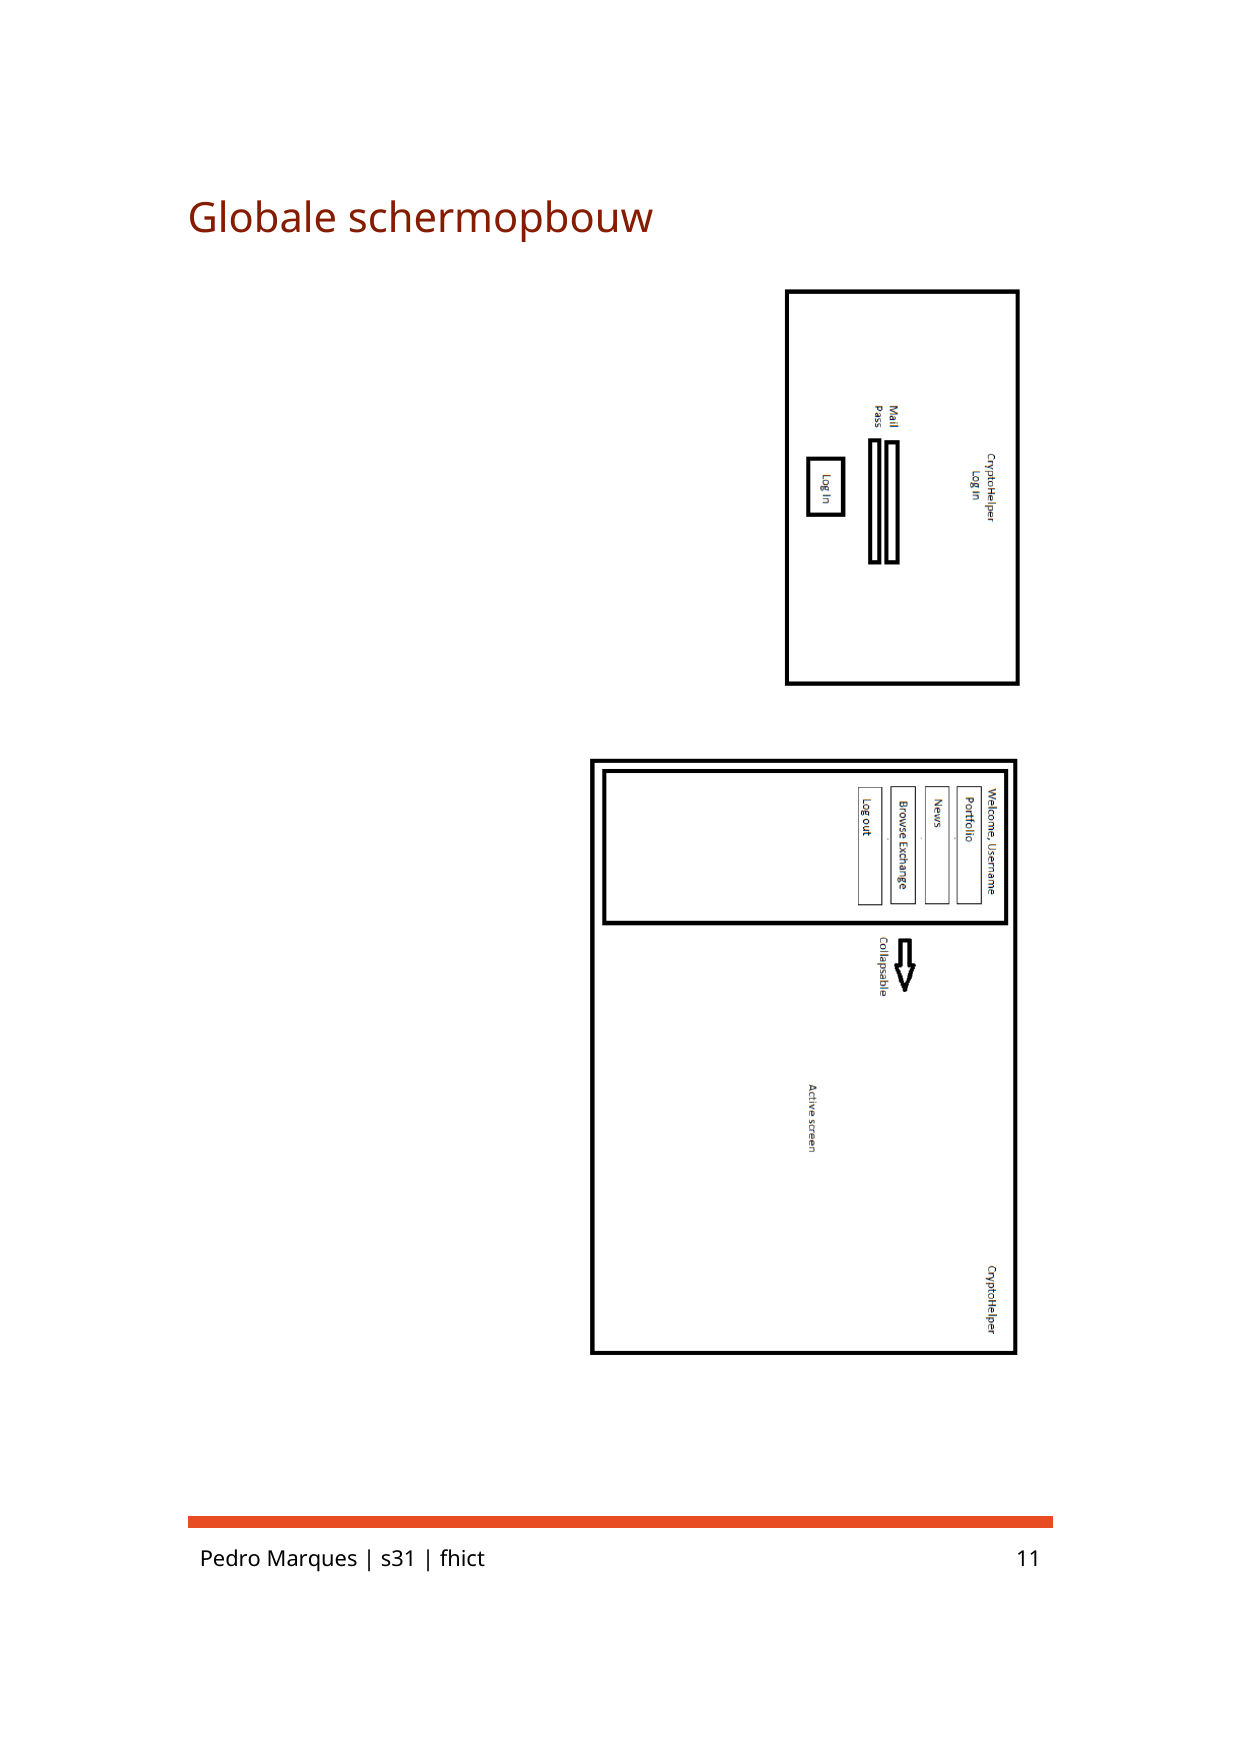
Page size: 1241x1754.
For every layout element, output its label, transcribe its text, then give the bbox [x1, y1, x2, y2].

subtitle Globale schermopbouw [187, 187, 1053, 244]
picture [479, 274, 1051, 1435]
